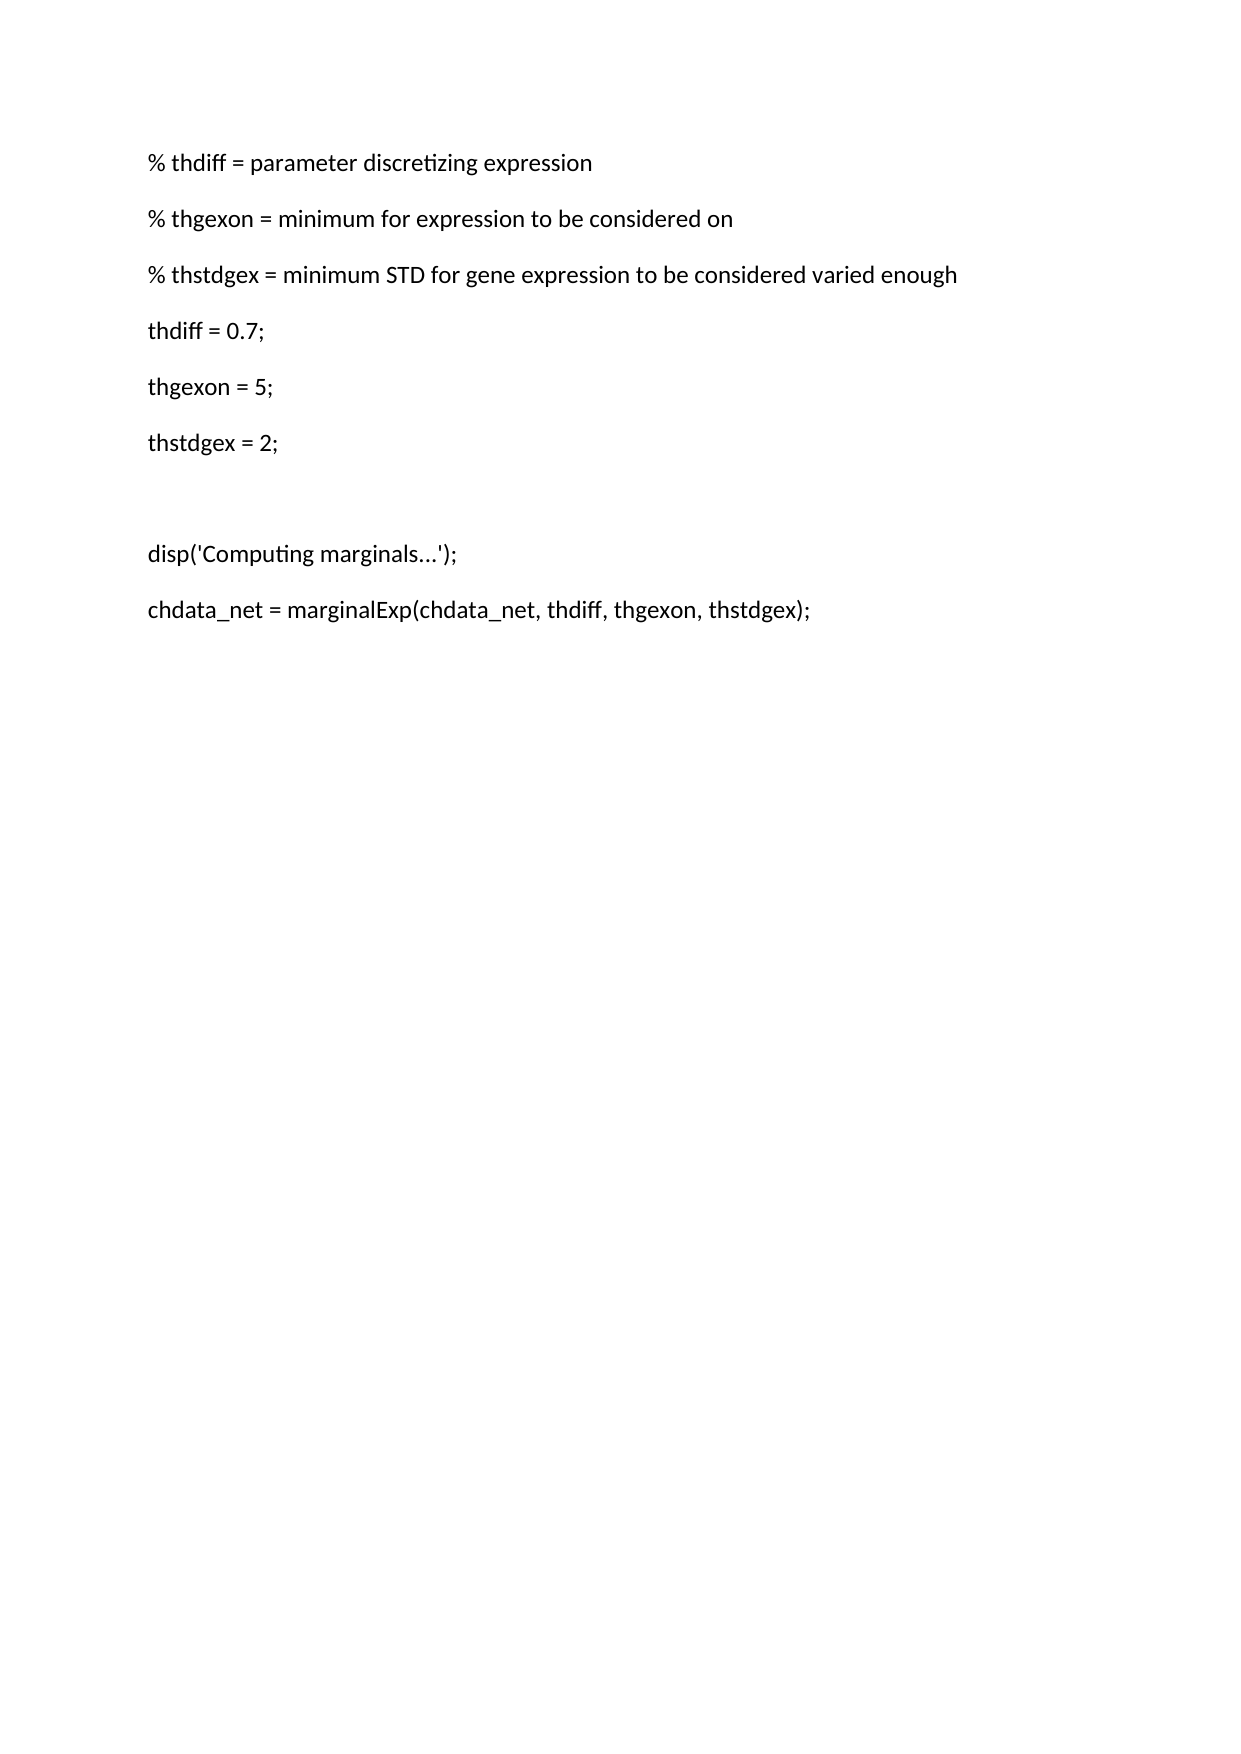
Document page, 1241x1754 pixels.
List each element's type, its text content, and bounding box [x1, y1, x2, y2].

text % thgexon = minimum for expression to be considered on [148, 203, 1093, 234]
text thgexon = 5; [148, 371, 1093, 401]
text % thstdgex = minimum STD for gene expression to be considered varied enough [148, 259, 1093, 290]
text chdata_net = marginalExp(chdata_net, thdiff, thgexon, thstdgex); [148, 594, 1093, 625]
text % thdiff = parameter discretizing expression [148, 148, 1093, 178]
text thstdgex = 2; [148, 427, 1093, 457]
text disp('Computing marginals...'); [148, 538, 1093, 569]
text thdiff = 0.7; [148, 315, 1093, 346]
